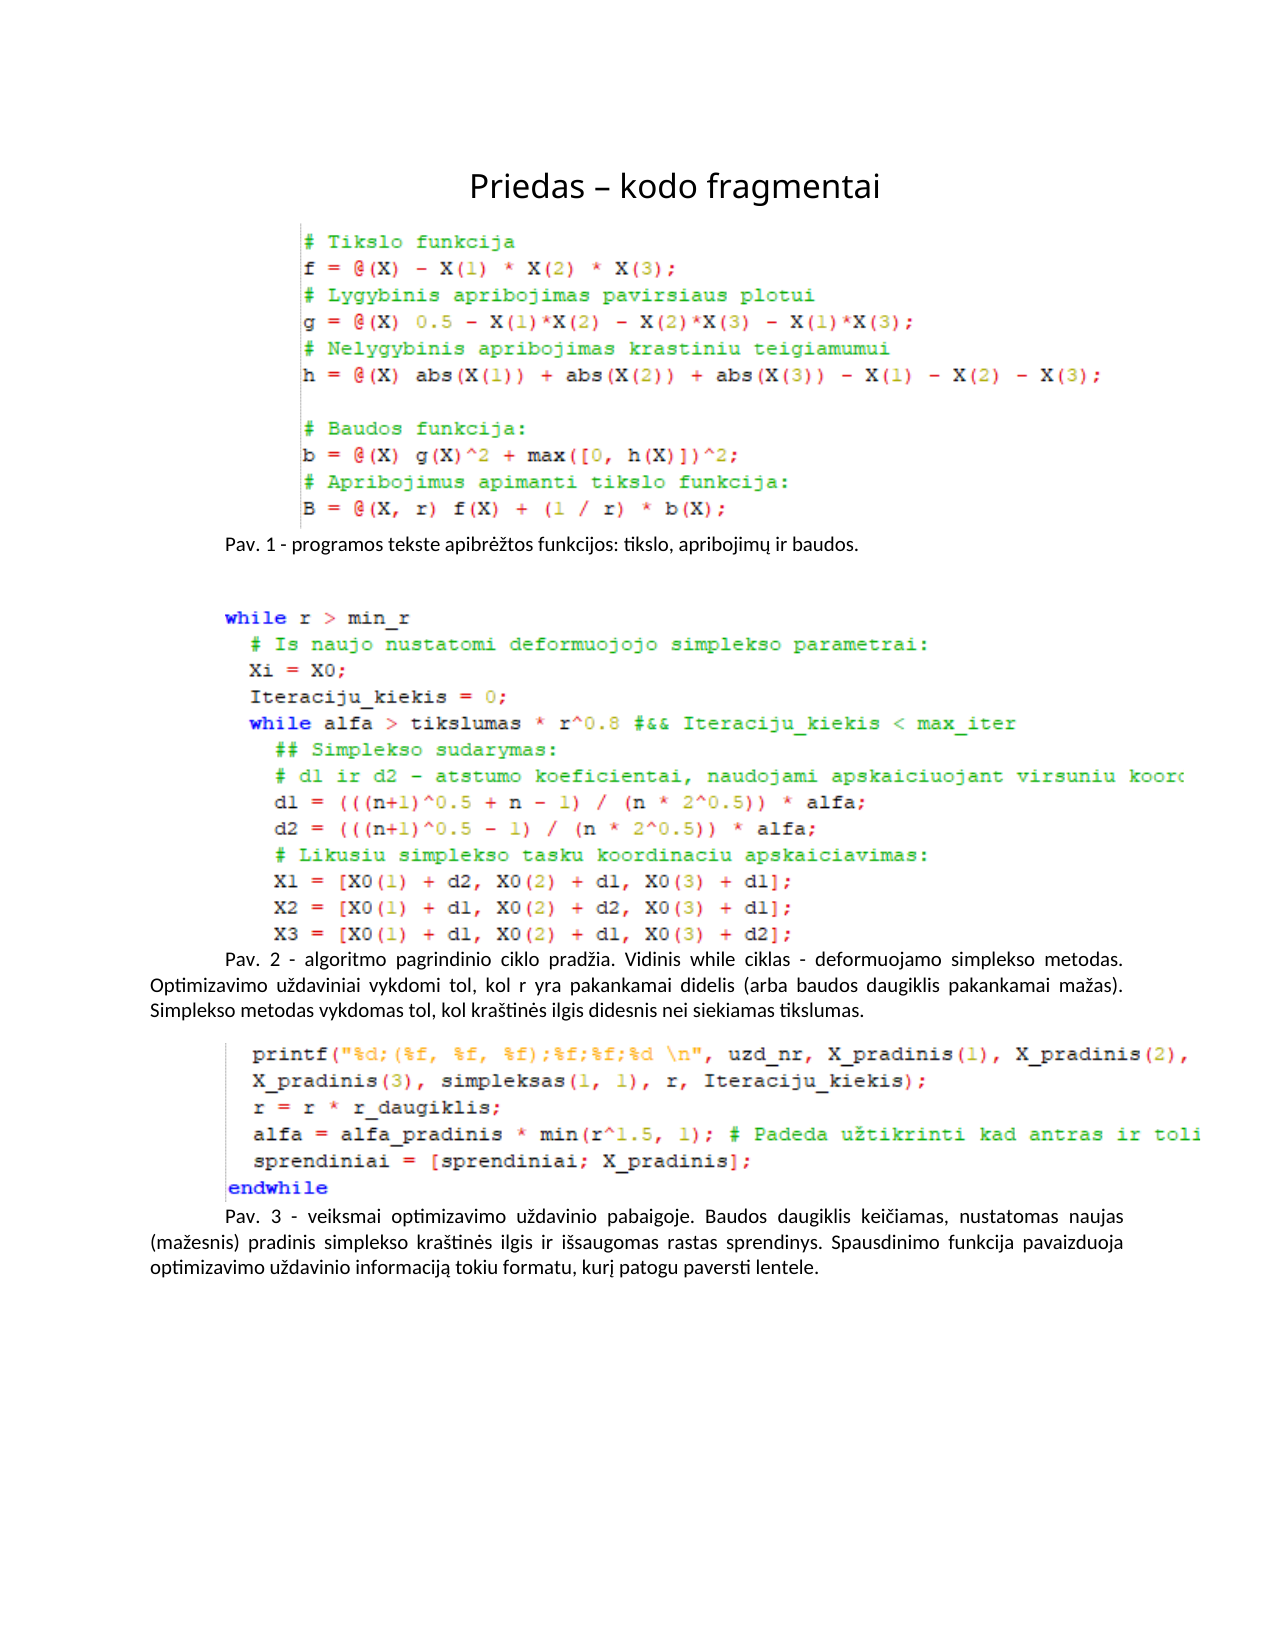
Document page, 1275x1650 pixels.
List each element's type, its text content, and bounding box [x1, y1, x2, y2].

picture [225, 1043, 1200, 1202]
subtitle Priedas – kodo fragmentai [150, 162, 1125, 208]
picture [225, 607, 1184, 945]
text Pav. 2 - algoritmo pagrindinio ciklo pradžia. Vidinis while ciklas - deformuojamo simplekso metodas. Optimizavimo uždaviniai vykdomi tol, kol r yra pakankamai didelis (arba baudos daugiklis pakankamai mažas). Simplekso metodas vykdomas tol, kol kraštinės ilgis didesnis nei siekiamas tikslumas. [150, 946, 1125, 1023]
picture [300, 223, 1146, 529]
text Pav. 1 - programos tekste apibrėžtos funkcijos: tikslo, apribojimų ir baudos. [150, 531, 1125, 556]
text Pav. 3 - veiksmai optimizavimo uždavinio pabaigoje. Baudos daugiklis keičiamas, nustatomas naujas (mažesnis) pradinis simplekso kraštinės ilgis ir išsaugomas rastas sprendinys. Spausdinimo funkcija pavaizduoja optimizavimo uždavinio informaciją tokiu formatu, kurį patogu paversti lentele. [150, 1203, 1125, 1280]
